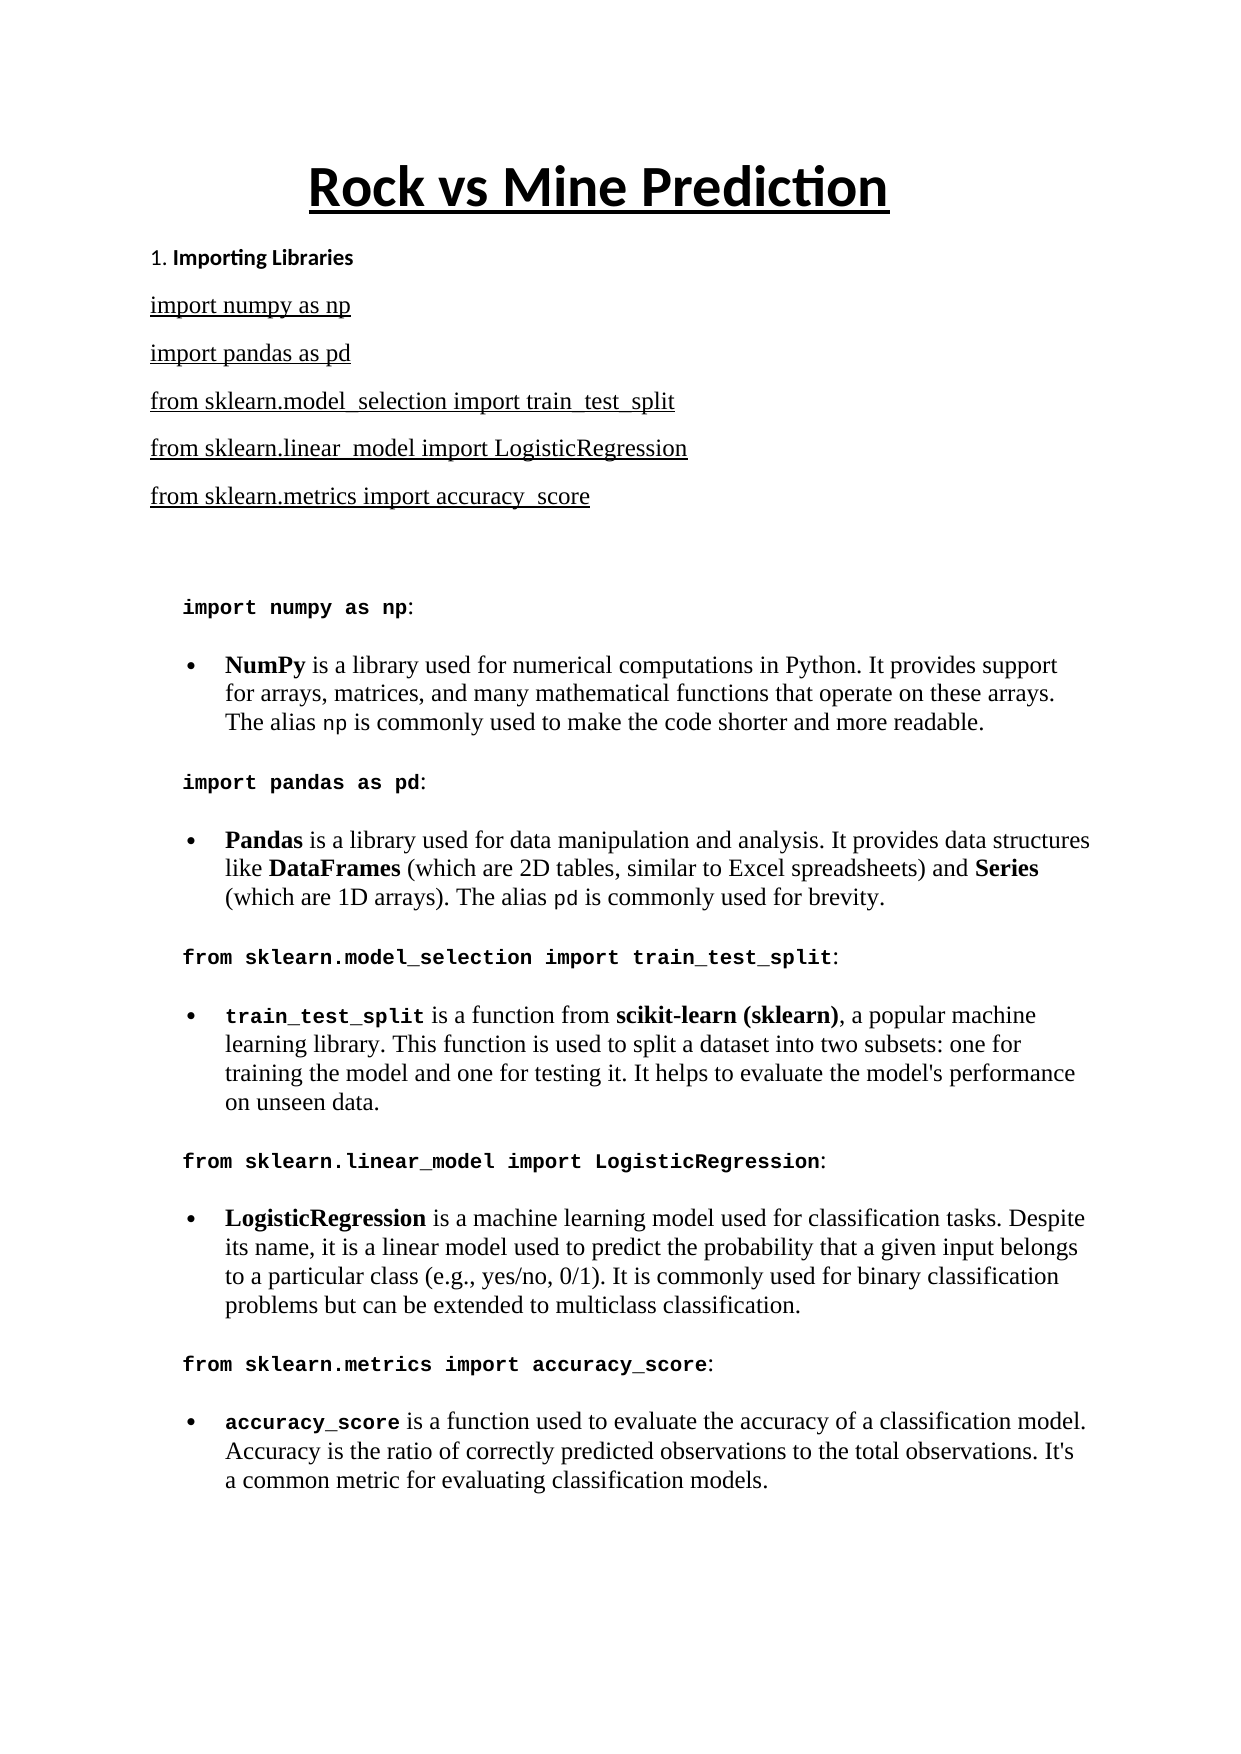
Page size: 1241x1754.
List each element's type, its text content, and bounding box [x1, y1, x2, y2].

text from sklearn.model_selection import train_test_split [150, 386, 1090, 414]
text  import pandas as pd: [150, 766, 1090, 796]
text from sklearn.linear_model import LogisticRegression [150, 433, 1090, 462]
text 1. Importing Libraries [150, 243, 1090, 272]
list LogisticRegression is a machine learning model used for classification tasks. Despite its name, it is a linear model used to predict the probability that a given input belongs to a particular class (e.g., yes/no, 0/1). It is commonly used for binary classification problems but can be extended to multiclass classification. [187, 1203, 1090, 1318]
text import pandas as pd [150, 338, 1090, 367]
list NumPy is a library used for numerical computations in Python. It provides support for arrays, matrices, and many mathematical functions that operate on these arrays. The alias np is commonly used to make the code shorter and more readable. [187, 650, 1090, 737]
text Rock vs Mine Prediction [150, 150, 1090, 221]
list Pandas is a library used for data manipulation and analysis. It provides data structures like DataFrames (which are 2D tables, similar to Excel spreadsheets) and Series (which are 1D arrays). The alias pd is commonly used for brevity. [187, 825, 1090, 912]
text from sklearn.metrics import accuracy_score [150, 481, 1090, 510]
text  from sklearn.metrics import accuracy_score: [150, 1348, 1090, 1377]
list train_test_split is a function from scikit-learn (sklearn), a popular machine learning library. This function is used to split a dataset into two subsets: one for training the model and one for testing it. It helps to evaluate the model's performance on unseen data. [187, 1000, 1090, 1116]
text  from sklearn.linear_model import LogisticRegression: [150, 1145, 1090, 1174]
text  import numpy as np: [150, 591, 1090, 621]
text  from sklearn.model_selection import train_test_split: [150, 941, 1090, 971]
text import numpy as np [150, 290, 1090, 319]
list accuracy_score is a function used to evaluate the accuracy of a classification model. Accuracy is the ratio of correctly predicted observations to the total observations. It's a common metric for evaluating classification models. [187, 1406, 1090, 1493]
